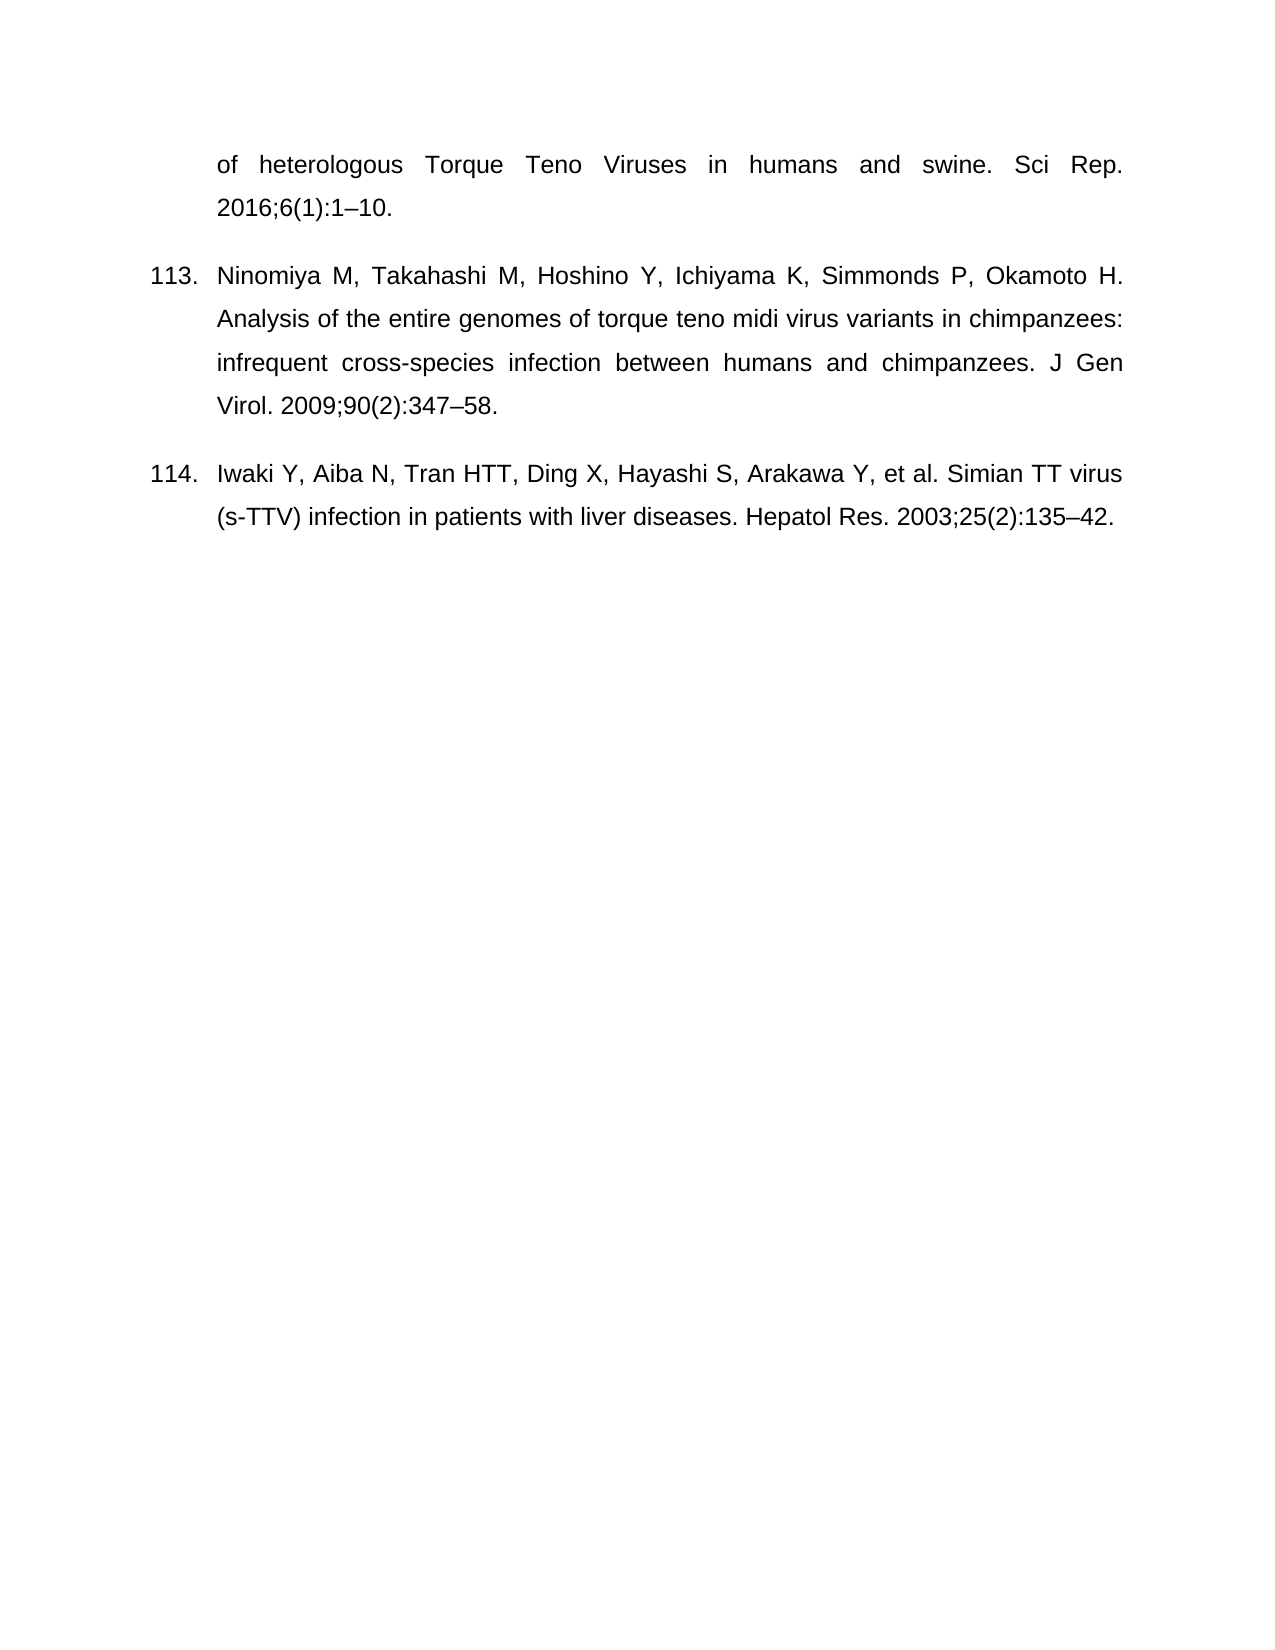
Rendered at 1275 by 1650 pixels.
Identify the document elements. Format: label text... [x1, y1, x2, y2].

text 114. Iwaki Y, Aiba N, Tran HTT, Ding X, Hayashi S, Arakawa Y, et al. Simian TT virus (s-TTV) infection in patients with liver diseases. Hepatol Res. 2003;25(2):135–42. [150, 459, 1125, 531]
text 113. Ninomiya M, Takahashi M, Hoshino Y, Ichiyama K, Simmonds P, Okamoto H. Analysis of the entire genomes of torque teno midi virus variants in chimpanzees: infrequent cross-species infection between humans and chimpanzees. J Gen Virol. 2009;90(2):347–58. [150, 261, 1125, 419]
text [150, 150, 1125, 222]
